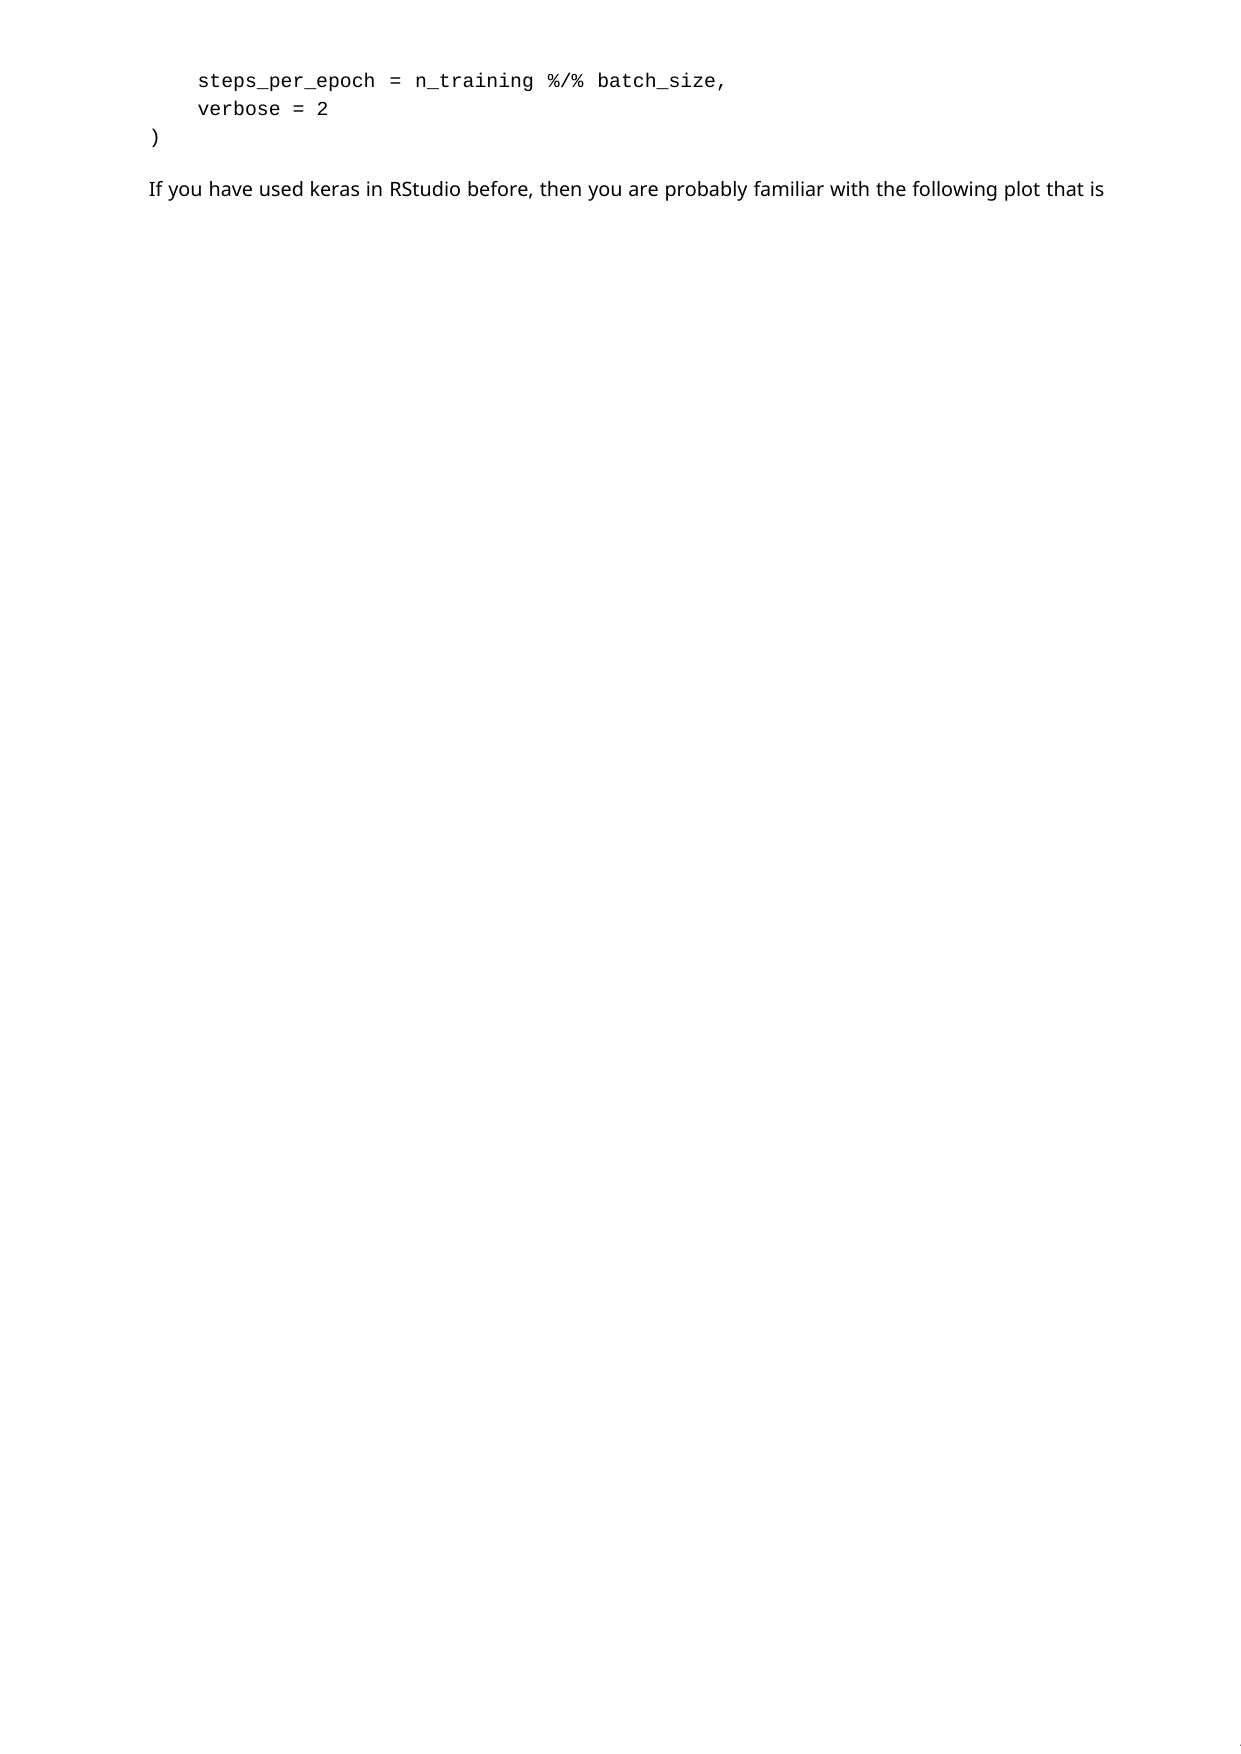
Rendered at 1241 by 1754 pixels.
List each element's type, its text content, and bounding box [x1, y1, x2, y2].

text If you have used keras in RStudio before, then you are probably familiar with the following plot that is [149, 175, 1109, 202]
text ) [149, 127, 1109, 149]
text steps_per_epoch = n_training %/% batch_size, verbose = 2 [197, 71, 808, 121]
